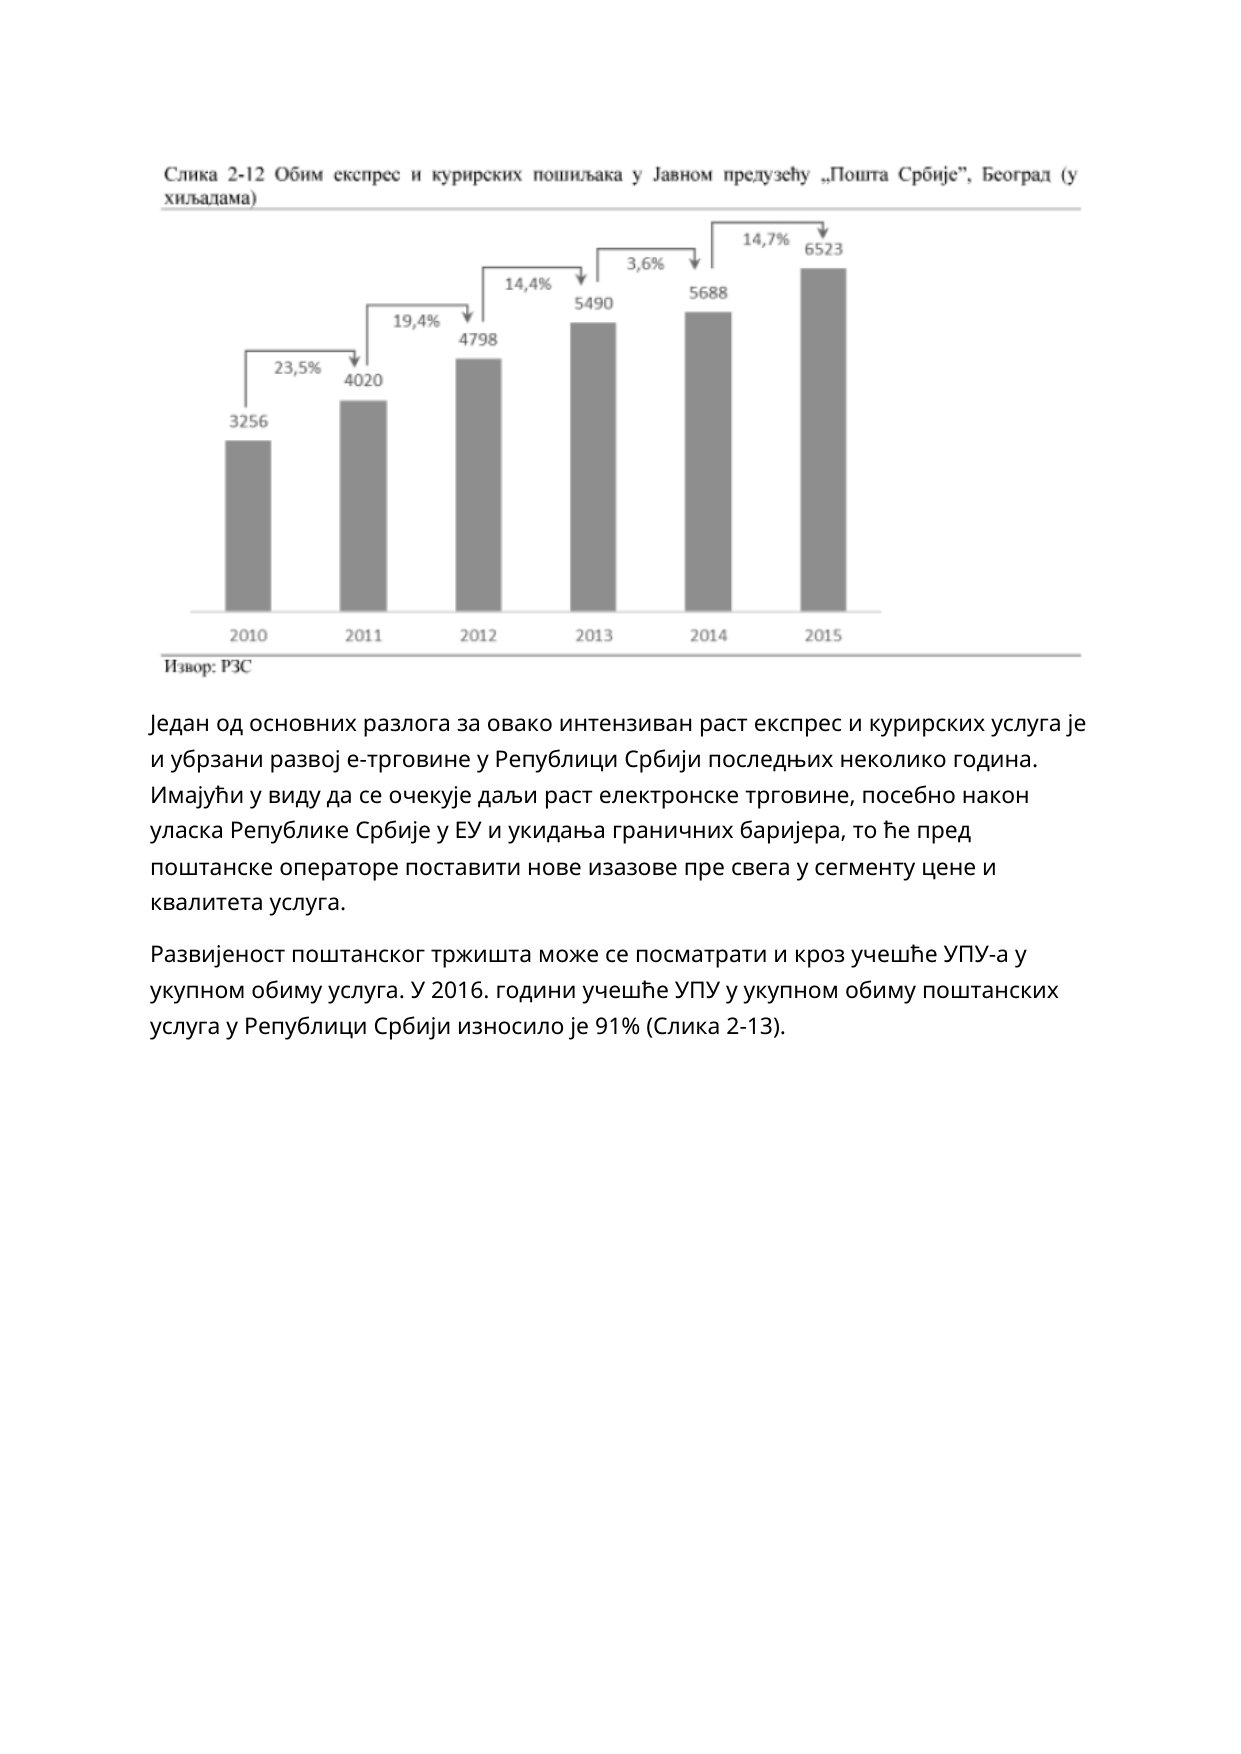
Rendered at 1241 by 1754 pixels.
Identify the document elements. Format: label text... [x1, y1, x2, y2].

text Један од основних разлога за овако интензиван раст експрес и курирских услуга је и убрзани развој е-трговине у Републици Србији последњих неколико година. Имајући у виду да се очекује даљи раст електронске трговине, посебно након уласка Републике Србије у ЕУ и укидања граничних баријера, то ће пред поштанске операторе поставити нове изазове пре свега у сегменту цене и квалитета услуга. [150, 707, 1090, 918]
text Развијеност поштанског тржишта може се посматрати и кроз учешће УПУ-а у укупном обиму услуга. У 2016. години учешће УПУ у укупном обиму поштанских услуга у Републици Србији износило је 91% (Слика 2-13). [150, 938, 1090, 1041]
picture [150, 150, 1091, 687]
